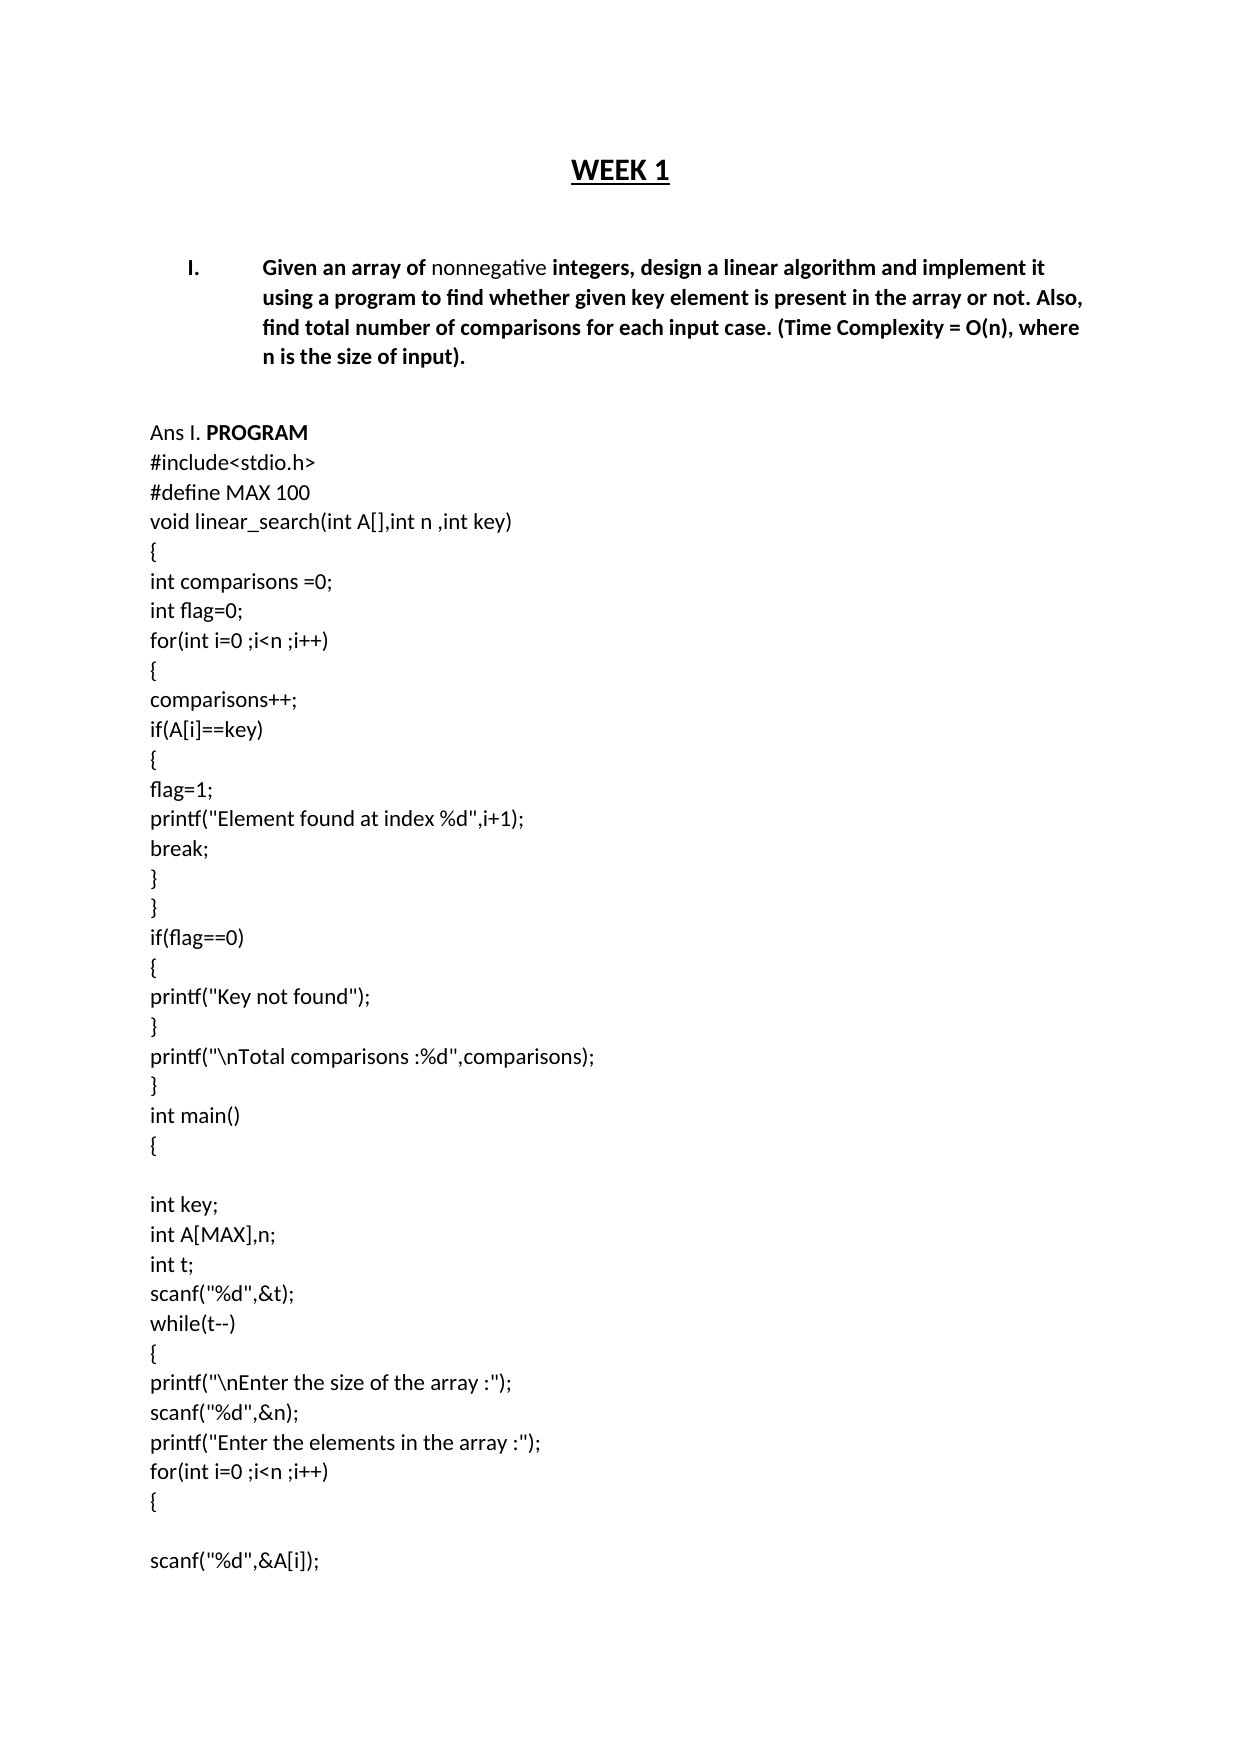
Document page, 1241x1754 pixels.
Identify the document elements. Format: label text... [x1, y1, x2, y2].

text } [150, 893, 1090, 921]
text WEEK 1 [150, 150, 1090, 188]
text flag=1; [150, 775, 1090, 803]
text { [150, 656, 1090, 684]
text void linear_search(int A[],int n ,int key) [150, 507, 1090, 536]
text } [150, 1072, 1090, 1099]
text printf("\nEnter the size of the array :"); [150, 1368, 1090, 1396]
text for(int i=0 ;i<n ;i++) [150, 1457, 1090, 1486]
text { [150, 745, 1090, 773]
text scanf("%d",&t); [150, 1279, 1090, 1307]
text int A[MAX],n; [150, 1220, 1090, 1248]
text printf("Element found at index %d",i+1); [150, 804, 1090, 832]
text if(flag==0) [150, 923, 1090, 951]
text int comparisons =0; [150, 567, 1090, 595]
text printf("Key not found"); [150, 982, 1090, 1011]
text { [150, 1339, 1090, 1367]
text int main() [150, 1101, 1090, 1129]
text comparisons++; [150, 686, 1090, 714]
text printf("\nTotal comparisons :%d",comparisons); [150, 1042, 1090, 1070]
text break; [150, 834, 1090, 862]
text int t; [150, 1250, 1090, 1278]
text { [150, 537, 1090, 565]
text { [150, 1131, 1090, 1159]
list Given an array of nonnegative integers, design a linear algorithm and implement it using a program to find whether given key element is present in the array or not. Also, find total number of comparisons for each input case. (Time Complexity = O(n), where n is the size of input). [187, 253, 1090, 370]
text for(int i=0 ;i<n ;i++) [150, 626, 1090, 654]
text int flag=0; [150, 597, 1090, 624]
text while(t--) [150, 1309, 1090, 1337]
text Ans I. PROGRAM [150, 418, 1090, 446]
text printf("Enter the elements in the array :"); [150, 1428, 1090, 1456]
text { [150, 1487, 1090, 1515]
text if(A[i]==key) [150, 715, 1090, 743]
text int key; [150, 1190, 1090, 1218]
text #include<stdio.h> [150, 448, 1090, 476]
text scanf("%d",&A[i]); [150, 1547, 1090, 1574]
text #define MAX 100 [150, 478, 1090, 506]
text } [150, 1012, 1090, 1040]
text } [150, 864, 1090, 892]
text { [150, 953, 1090, 981]
text scanf("%d",&n); [150, 1398, 1090, 1426]
